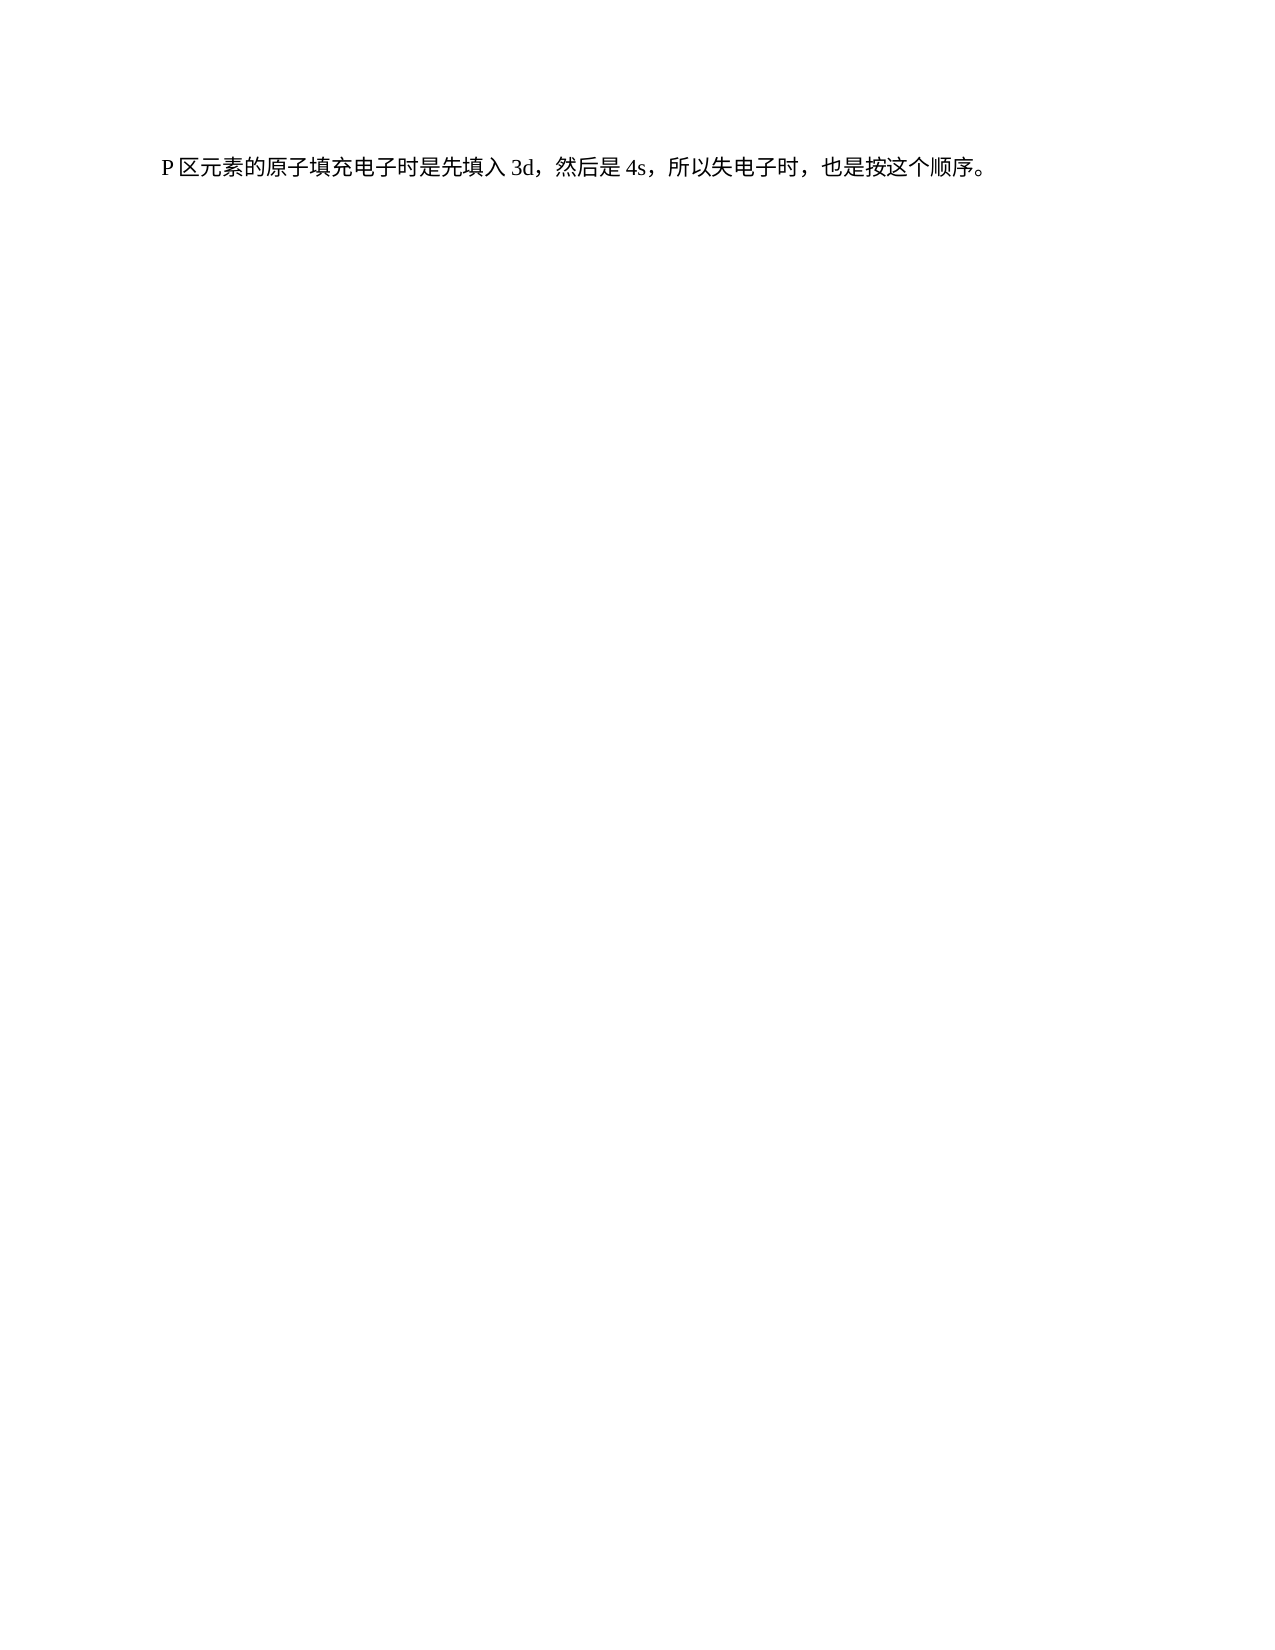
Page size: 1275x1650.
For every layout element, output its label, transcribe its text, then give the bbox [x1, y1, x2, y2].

text P区元素的原子填充电子时是先填入3d，然后是4s，所以失电子时，也是按这个顺序。 [150, 150, 1125, 184]
